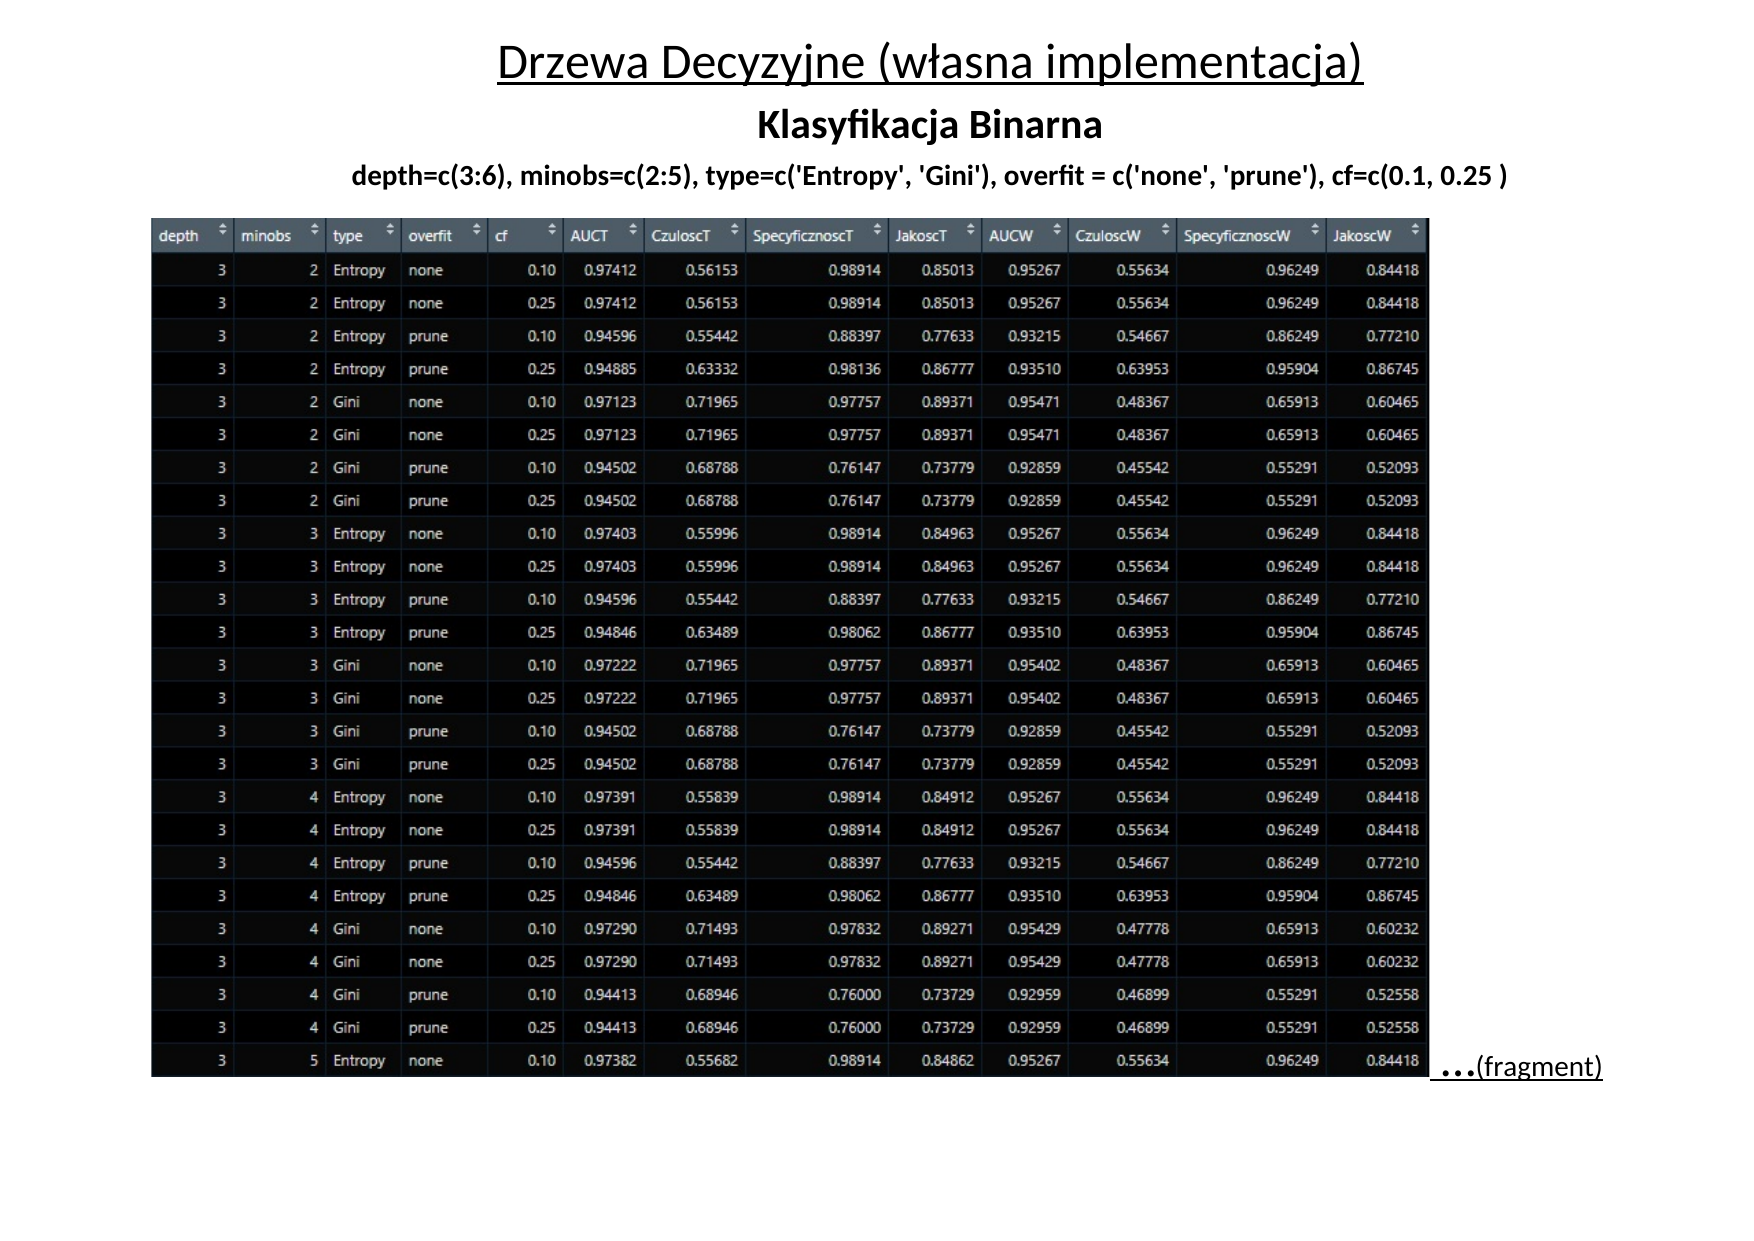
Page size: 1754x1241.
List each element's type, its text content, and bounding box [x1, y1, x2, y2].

list depth=c(3:6), minobs=c(2:5), type=c('Entropy', 'Gini'), overfit = c('none', 'prune'), cf=c(0.1, 0.25 ) [148, 157, 1713, 192]
list Drzewa Decyzyjne (własna implementacja) Klasyfikacja Binarna [148, 29, 1713, 149]
picture [151, 218, 1430, 1077]
